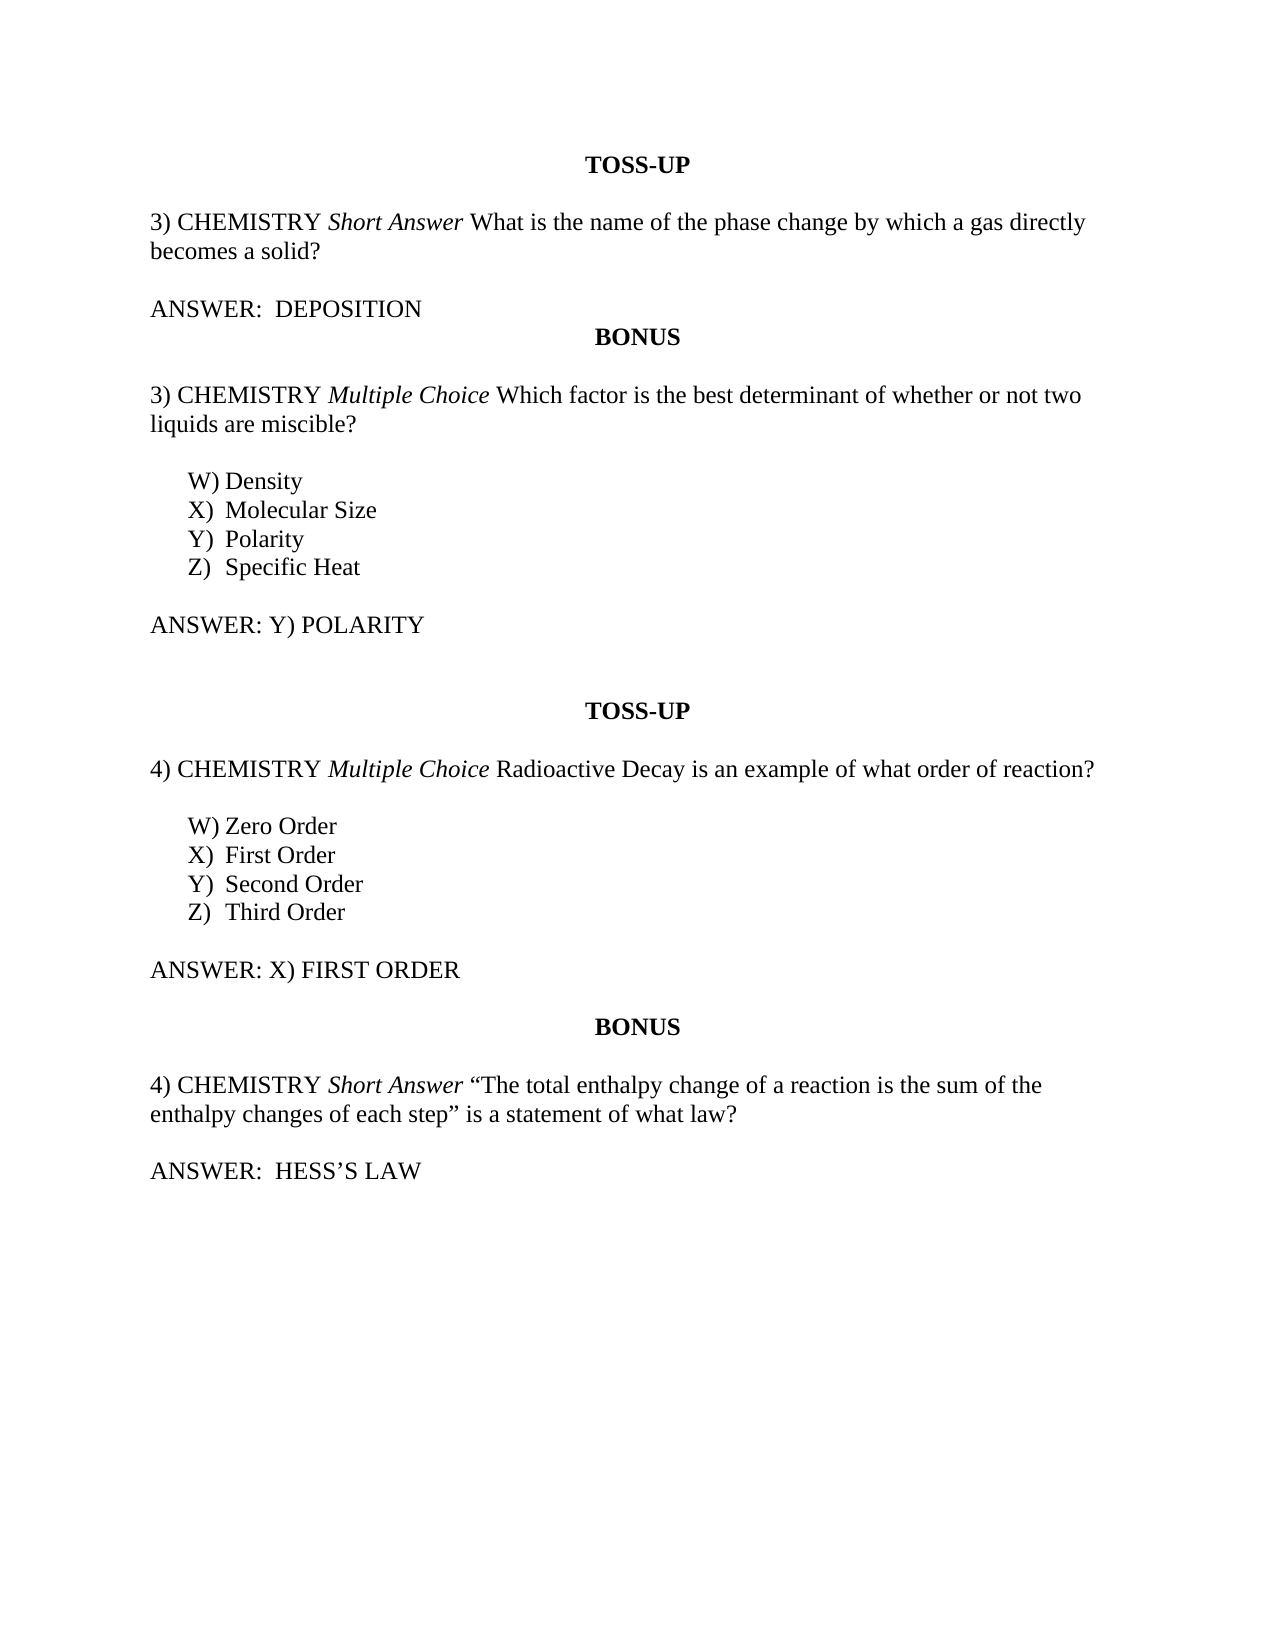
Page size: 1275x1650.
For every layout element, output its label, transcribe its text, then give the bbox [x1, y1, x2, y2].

text 3) CHEMISTRY Short Answer What is the name of the phase change by which a gas directly becomes a solid? [150, 207, 1125, 265]
list Zero Order [187, 811, 1125, 840]
list Third Order [187, 897, 1125, 926]
list First Order [187, 840, 1125, 869]
text TOSS-UP [150, 696, 1125, 725]
text TOSS-UP [150, 150, 1125, 179]
text BONUS [150, 322, 1125, 351]
text ANSWER: Y) POLARITY [150, 610, 1125, 639]
list Density [187, 466, 1125, 495]
text ANSWER: HESS’S LAW [150, 1156, 1125, 1185]
text 4) CHEMISTRY Short Answer “The total enthalpy change of a reaction is the sum of the enthalpy changes of each step” is a statement of what law? [150, 1070, 1125, 1127]
text 4) CHEMISTRY Multiple Choice Radioactive Decay is an example of what order of reaction? [150, 754, 1125, 782]
list Second Order [187, 869, 1125, 897]
list Polarity [187, 524, 1125, 552]
list Molecular Size [187, 495, 1125, 524]
text BONUS [150, 1012, 1125, 1041]
text ANSWER: DEPOSITION [150, 294, 1125, 322]
text 3) CHEMISTRY Multiple Choice Which factor is the best determinant of whether or not two liquids are miscible? [150, 380, 1125, 437]
text ANSWER: X) FIRST ORDER [150, 955, 1125, 984]
list Specific Heat [187, 552, 1125, 581]
